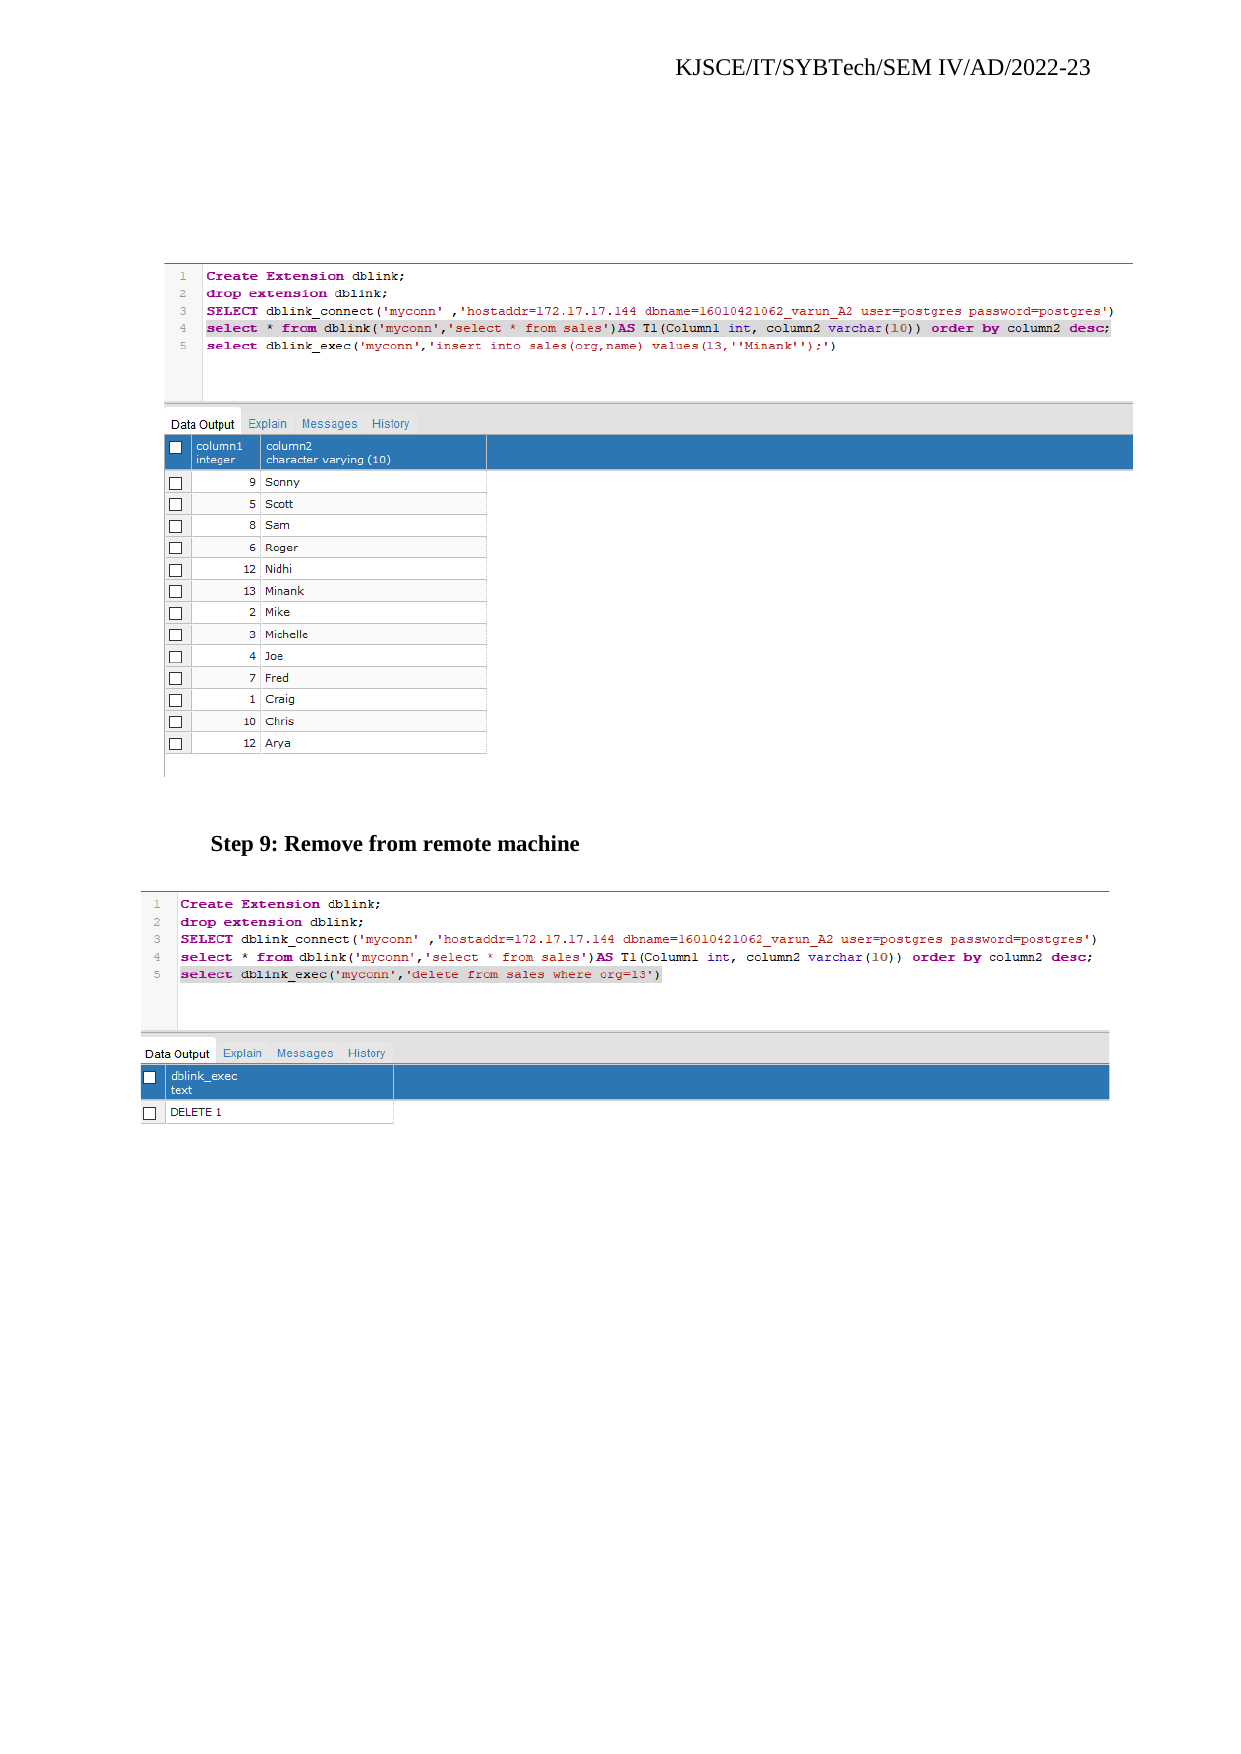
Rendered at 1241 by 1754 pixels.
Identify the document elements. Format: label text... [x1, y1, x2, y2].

text Step 9: Remove from remote machine [135, 830, 1105, 856]
picture [164, 263, 1133, 777]
picture [140, 891, 1110, 1135]
